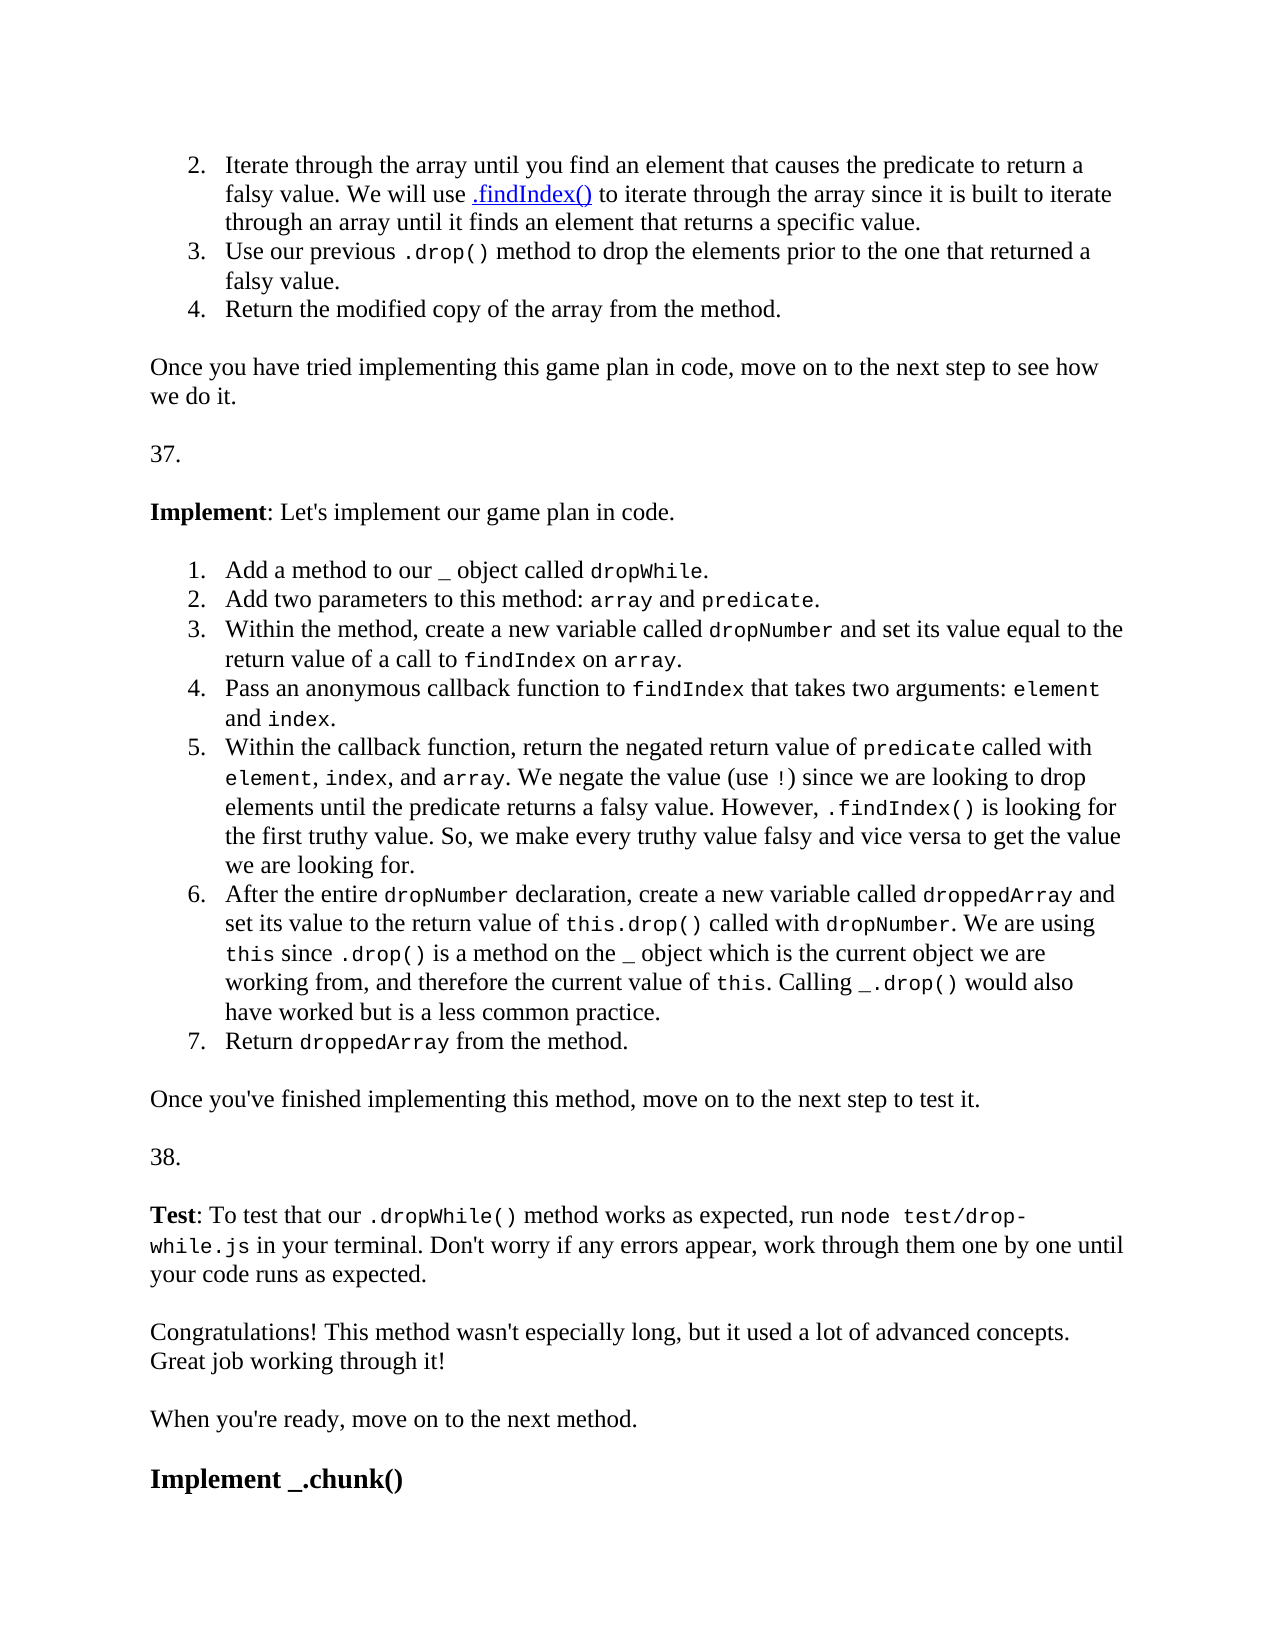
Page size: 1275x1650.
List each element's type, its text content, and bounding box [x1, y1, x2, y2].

list Within the callback function, return the negated return value of predicate called with element, index, and array. We negate the value (use !) since we are looking to drop elements until the predicate returns a falsy value. However, .findIndex() is looking for the first truthy value. So, we make every truthy value falsy and vice versa to get the value we are looking for. [187, 732, 1125, 879]
list Pass an anonymous callback function to findIndex that takes two arguments: element and index. [187, 673, 1125, 732]
text When you're ready, move on to the next method. [150, 1404, 1125, 1433]
list Return droppedArray from the method. [187, 1026, 1125, 1055]
text Congratulations! This method wasn't especially long, but it used a lot of advanced concepts. Great job working through it! [150, 1317, 1125, 1375]
text Implement: Let's implement our game plan in code. [150, 497, 1125, 526]
text 38. [150, 1142, 1125, 1171]
text Test: To test that our .dropWhile() method works as expected, run node test/drop-while.js in your terminal. Don't worry if any errors appear, work through them one by one until your code runs as expected. [150, 1200, 1125, 1288]
list After the entire dropNumber declaration, create a new variable called droppedArray and set its value to the return value of this.drop() called with dropNumber. We are using this since .drop() is a method on the _ object which is the current object we are working from, and therefore the current value of this. Calling _.drop() would also have worked but is a less common practice. [187, 879, 1125, 1026]
list Within the method, create a new variable called dropNumber and set its value equal to the return value of a call to findIndex on array. [187, 614, 1125, 673]
text Once you've finished implementing this method, move on to the next step to test it. [150, 1084, 1125, 1113]
text Once you have tried implementing this game plan in code, move on to the next step to see how we do it. [150, 352, 1125, 410]
list Iterate through the array until you find an element that causes the predicate to return a falsy value. We will use .findIndex() to iterate through the array since it is built to iterate through an array until it finds an element that returns a specific value. [187, 150, 1125, 236]
list Use our previous .drop() method to drop the elements prior to the one that returned a falsy value. [187, 236, 1125, 294]
list Return the modified copy of the array from the method. [187, 294, 1125, 323]
list Add a method to our _ object called dropWhile. [187, 555, 1125, 584]
text 37. [150, 439, 1125, 468]
text Implement _.chunk() [150, 1462, 1125, 1494]
list Add two parameters to this method: array and predicate. [187, 584, 1125, 614]
